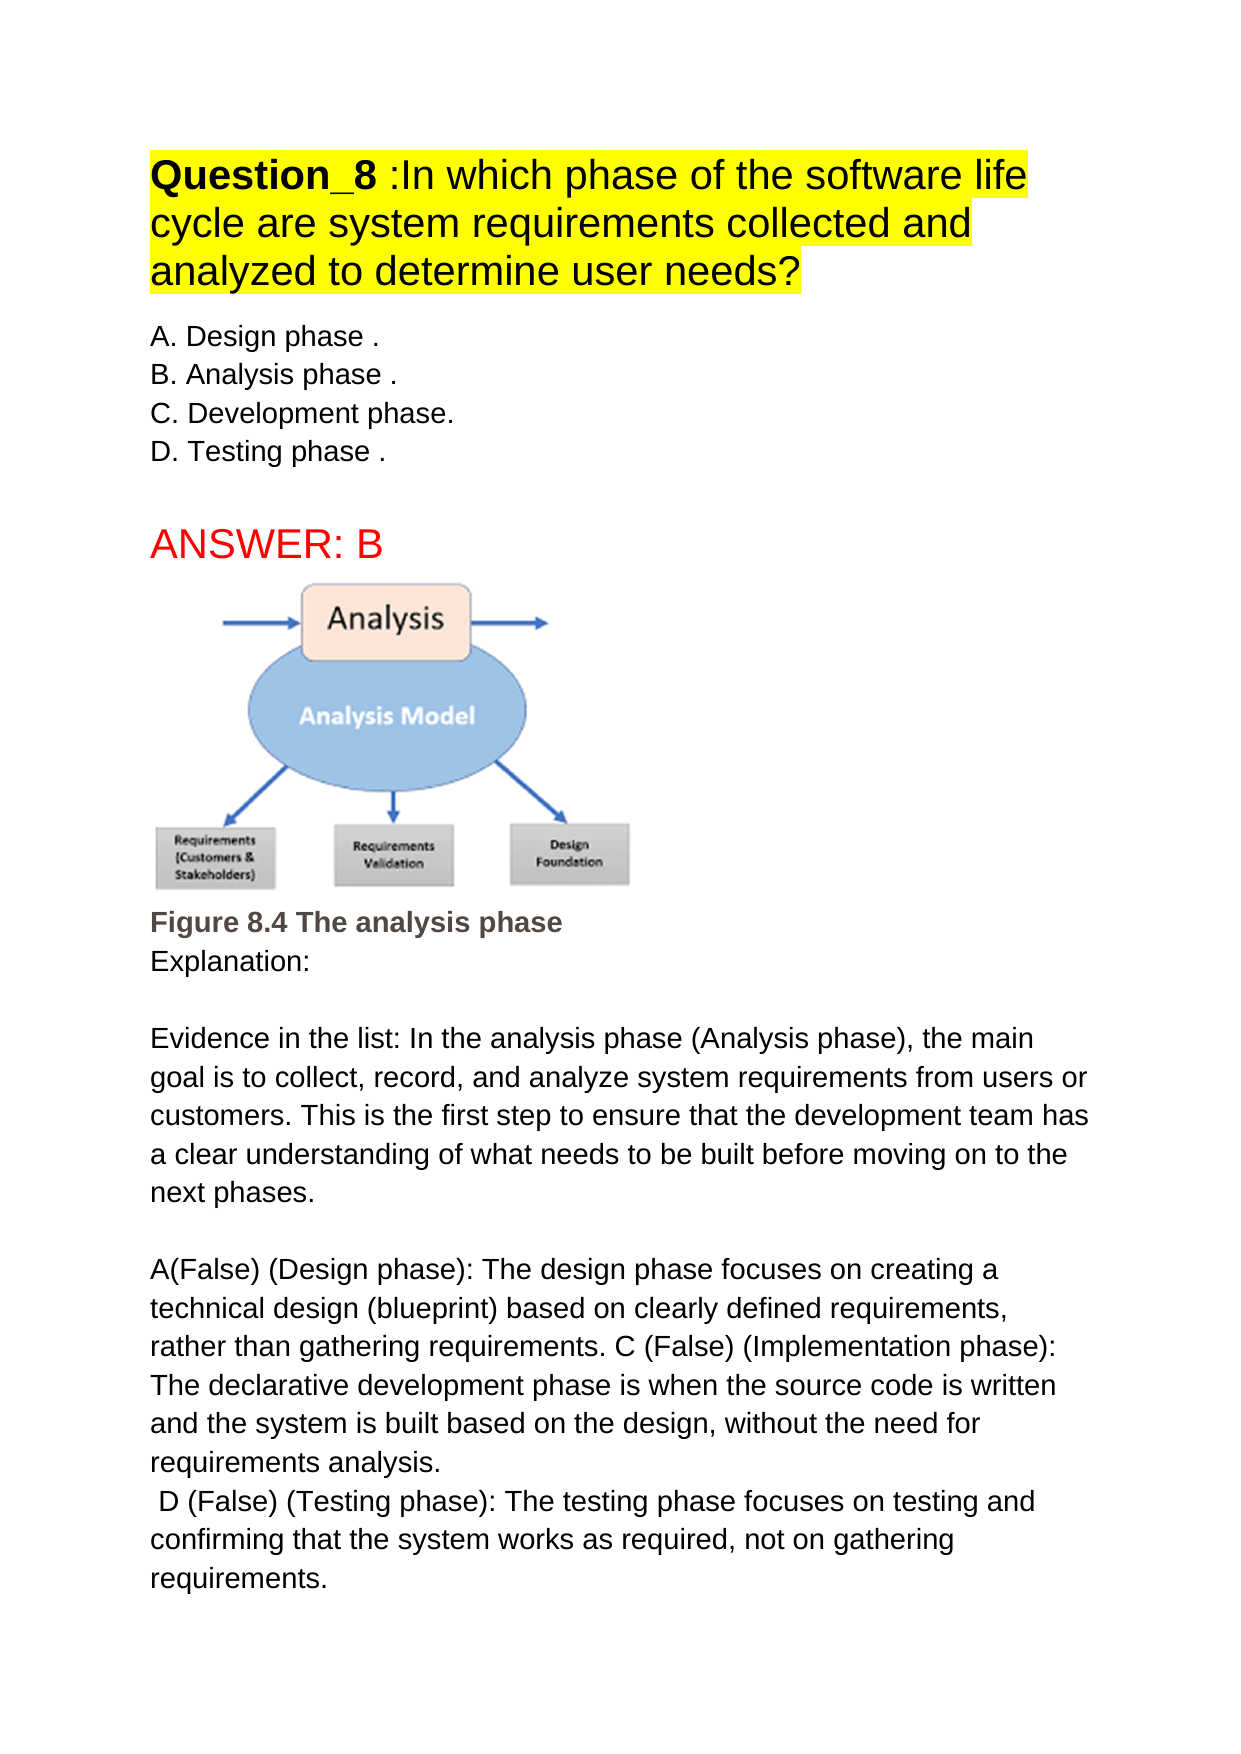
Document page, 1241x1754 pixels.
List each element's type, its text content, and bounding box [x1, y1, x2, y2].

text Figure 8.4 The analysis phase [150, 905, 1090, 939]
text Question_8 :In which phase of the software life cycle are system requirements collected and analyzed to determine user needs? [801, 150, 1090, 294]
text D (False) (Testing phase): The testing phase focuses on testing and confirming that the system works as required, not on gathering requirements. [150, 1483, 1090, 1594]
text C. Development phase. [150, 396, 1090, 429]
text Evidence in the list: In the analysis phase (Analysis phase), the main goal is to collect, record, and analyze system requirements from users or customers. This is the first step to ensure that the development team has a clear understanding of what needs to be built before moving on to the next phases. [150, 1021, 1090, 1209]
text A. Design phase . [150, 319, 1090, 352]
text Explanation: [150, 944, 1090, 977]
text B. Analysis phase . [150, 357, 1090, 391]
text D. Testing phase . [150, 434, 1090, 468]
text A(False) (Design phase): The design phase focuses on creating a technical design (blueprint) based on clearly defined requirements, rather than gathering requirements. C (False) (Implementation phase): The declarative development phase is when the source code is written and the system is built based on the design, without the need for requirements analysis. [150, 1252, 1090, 1478]
text ANSWER: B [150, 520, 1090, 568]
picture [150, 574, 636, 902]
